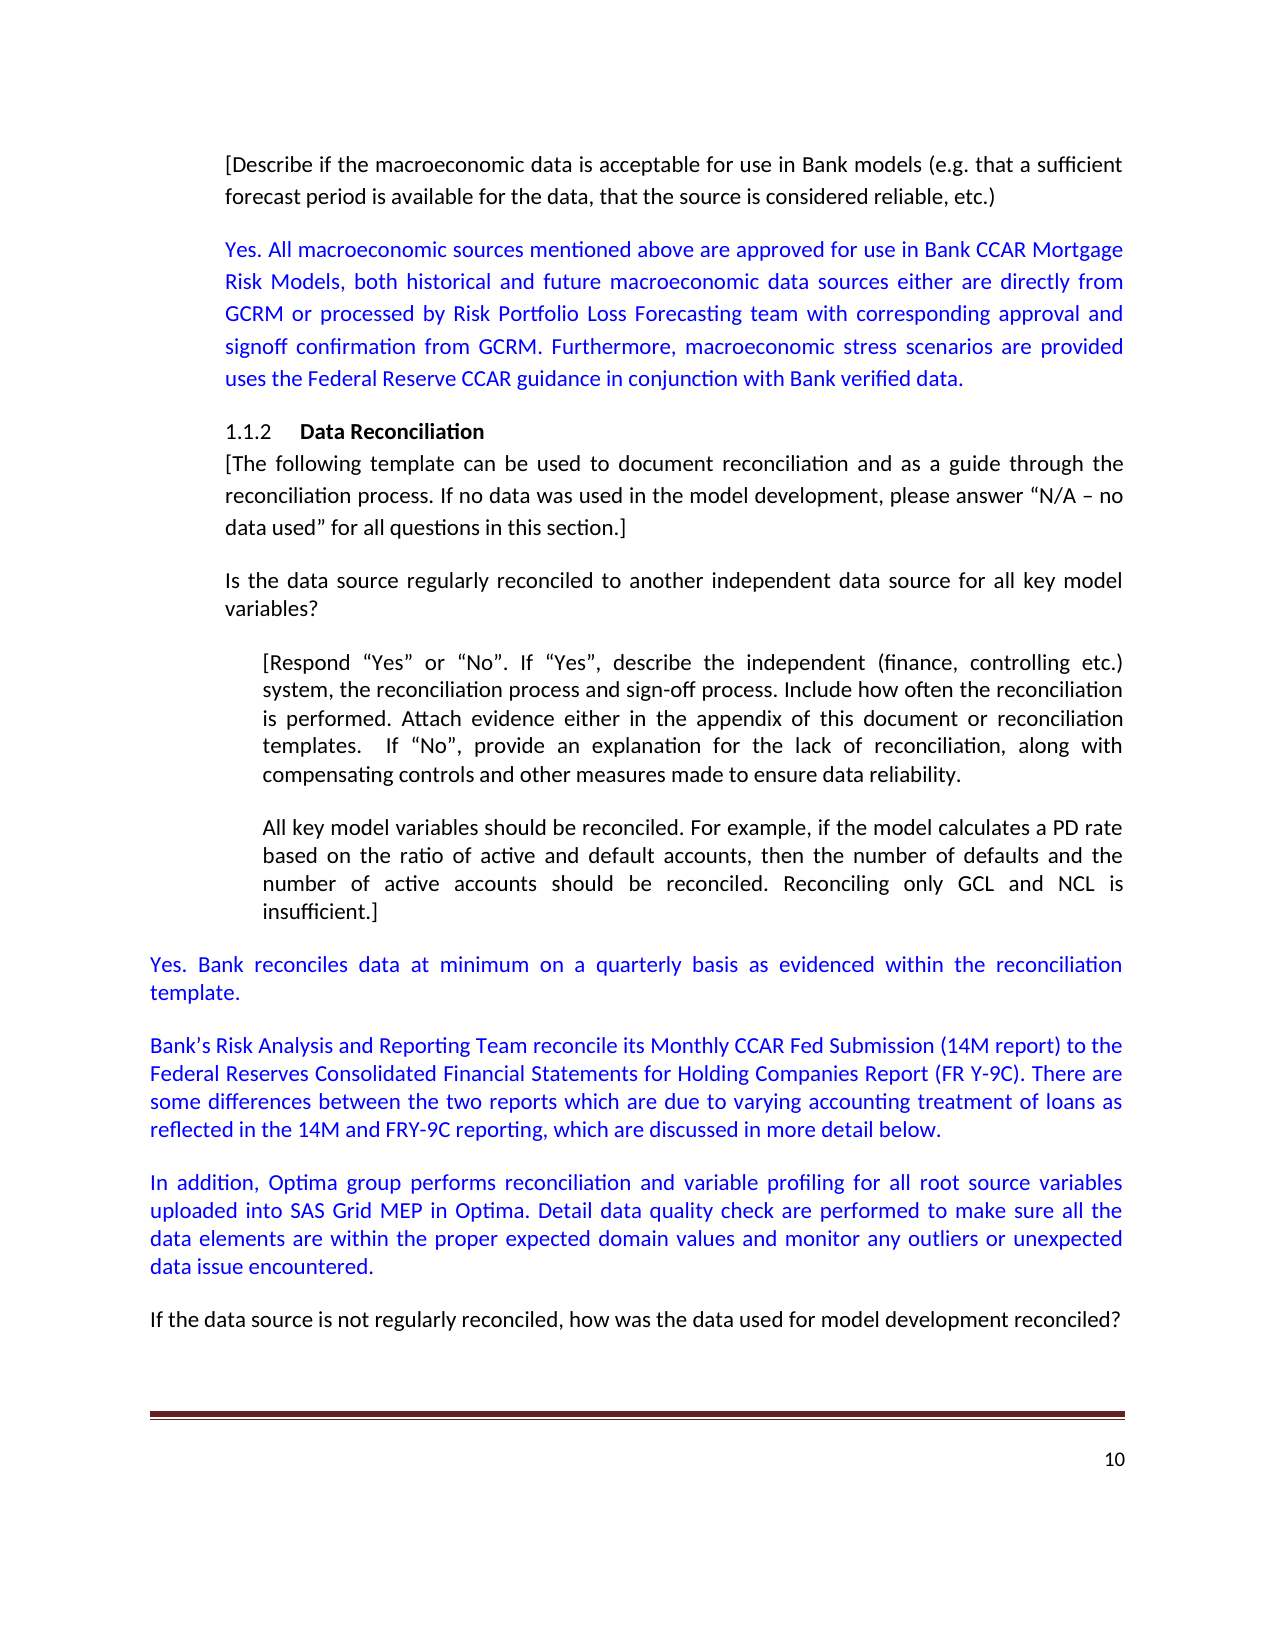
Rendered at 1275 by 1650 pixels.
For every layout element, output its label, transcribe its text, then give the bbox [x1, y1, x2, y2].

text Yes. Bank reconciles data at minimum on a quarterly basis as evidenced within the reconciliation template. [150, 950, 1125, 1006]
text Yes. All macroeconomic sources mentioned above are approved for use in Bank CCAR Mortgage Risk Models, both historical and future macroeconomic data sources either are directly from GCRM or processed by Risk Portfolio Loss Forecasting team with corresponding approval and signoff confirmation from GCRM. Furthermore, macroeconomic stress scenarios are provided uses the Federal Reserve CCAR guidance in conjunction with Bank verified data. [225, 235, 1125, 392]
text [The following template can be used to document reconciliation and as a guide through the reconciliation process. If no data was used in the model development, please answer “N/A – no data used” for all questions in this section.] [225, 449, 1125, 542]
text If the data source is not regularly reconciled, how was the data used for model development reconciled? [150, 1305, 1125, 1333]
text In addition, Optima group performs reconciliation and variable profiling for all root source variables uploaded into SAS Grid MEP in Optima. Detail data quality check are performed to make sure all the data elements are within the proper expected domain values and monitor any outliers or unexpected data issue encountered. [150, 1168, 1125, 1280]
text Bank’s Risk Analysis and Reporting Team reconcile its Monthly CCAR Fed Submission (14M report) to the Federal Reserves Consolidated Financial Statements for Holding Companies Report (FR Y-9C). There are some differences between the two reports which are due to varying accounting treatment of loans as reflected in the 14M and FRY-9C reporting, which are discussed in more detail below. [150, 1031, 1125, 1143]
text [Describe if the macroeconomic data is acceptable for use in Bank models (e.g. that a sufficient forecast period is available for the data, that the source is considered reliable, etc.) [225, 150, 1125, 210]
text Is the data source regularly reconciled to another independent data source for all key model variables? [225, 567, 1125, 623]
subtitle Data Reconciliation [225, 417, 1125, 445]
text All key model variables should be reconciled. For example, if the model calculates a PD rate based on the ratio of active and default accounts, then the number of defaults and the number of active accounts should be reconciled. Reconciling only GCL and NCL is insufficient.] [262, 813, 1125, 925]
text [Respond “Yes” or “No”. If “Yes”, describe the independent (finance, controlling etc.) system, the reconciliation process and sign-off process. Include how often the reconciliation is performed. Attach evidence either in the appendix of this document or reconciliation templates. If “No”, provide an explanation for the lack of reconciliation, along with compensating controls and other measures made to ensure data reliability. [262, 648, 1125, 788]
